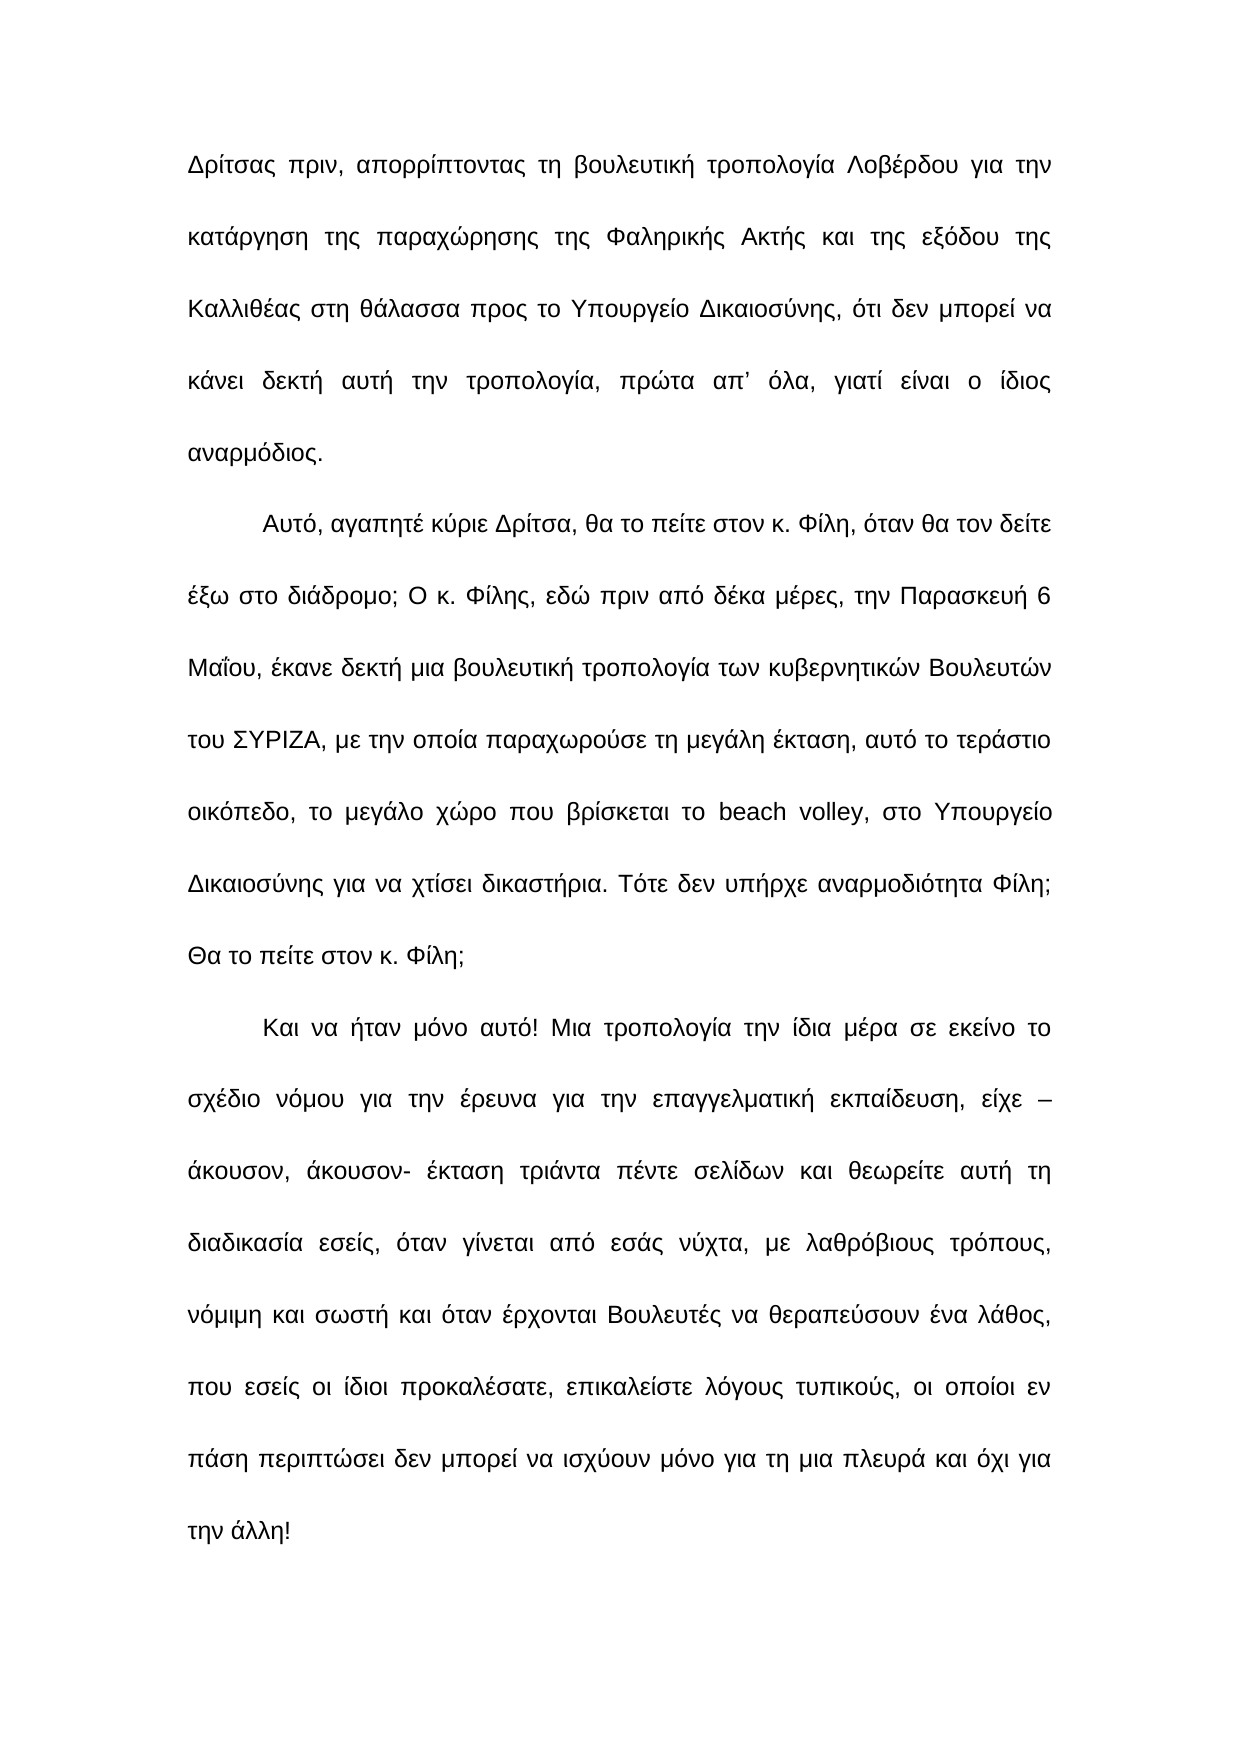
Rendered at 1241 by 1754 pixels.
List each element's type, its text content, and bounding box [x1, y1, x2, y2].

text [187, 150, 1053, 466]
text Και να ήταν μόνο αυτό! Μια τροπολογία την ίδια μέρα σε εκείνο το σχέδιο νόμου για την έρευνα για την επαγγελματική εκπαίδευση, είχε –άκουσον, άκουσον- έκταση τριάντα πέντε σελίδων και θεωρείτε αυτή τη διαδικασία εσείς, όταν γίνεται από εσάς νύχτα, με λαθρόβιους τρόπους, νόμιμη και σωστή και όταν έρχονται Βουλευτές να θεραπεύσουν ένα λάθος, που εσείς οι ίδιοι προκαλέσατε, επικαλείστε λόγους τυπικούς, οι οποίοι εν πάση περιπτώσει δεν μπορεί να ισχύουν μόνο για τη μια πλευρά και όχι για την άλλη! [187, 1012, 1053, 1544]
text Αυτό, αγαπητέ κύριε Δρίτσα, θα το πείτε στον κ. Φίλη, όταν θα τον δείτε έξω στο διάδρομο; Ο κ. Φίλης, εδώ πριν από δέκα μέρες, την Παρασκευή 6 Μαΐου, έκανε δεκτή μια βουλευτική τροπολογία των κυβερνητικών Βουλευτών του ΣΥΡΙΖΑ, με την οποία παραχωρούσε τη μεγάλη έκταση, αυτό το τεράστιο οικόπεδο, το μεγάλο χώρο που βρίσκεται το beach volley, στο Υπουργείο Δικαιοσύνης για να χτίσει δικαστήρια. Τότε δεν υπήρχε αναρμοδιότητα Φίλη; Θα το πείτε στον κ. Φίλη; [187, 509, 1053, 969]
